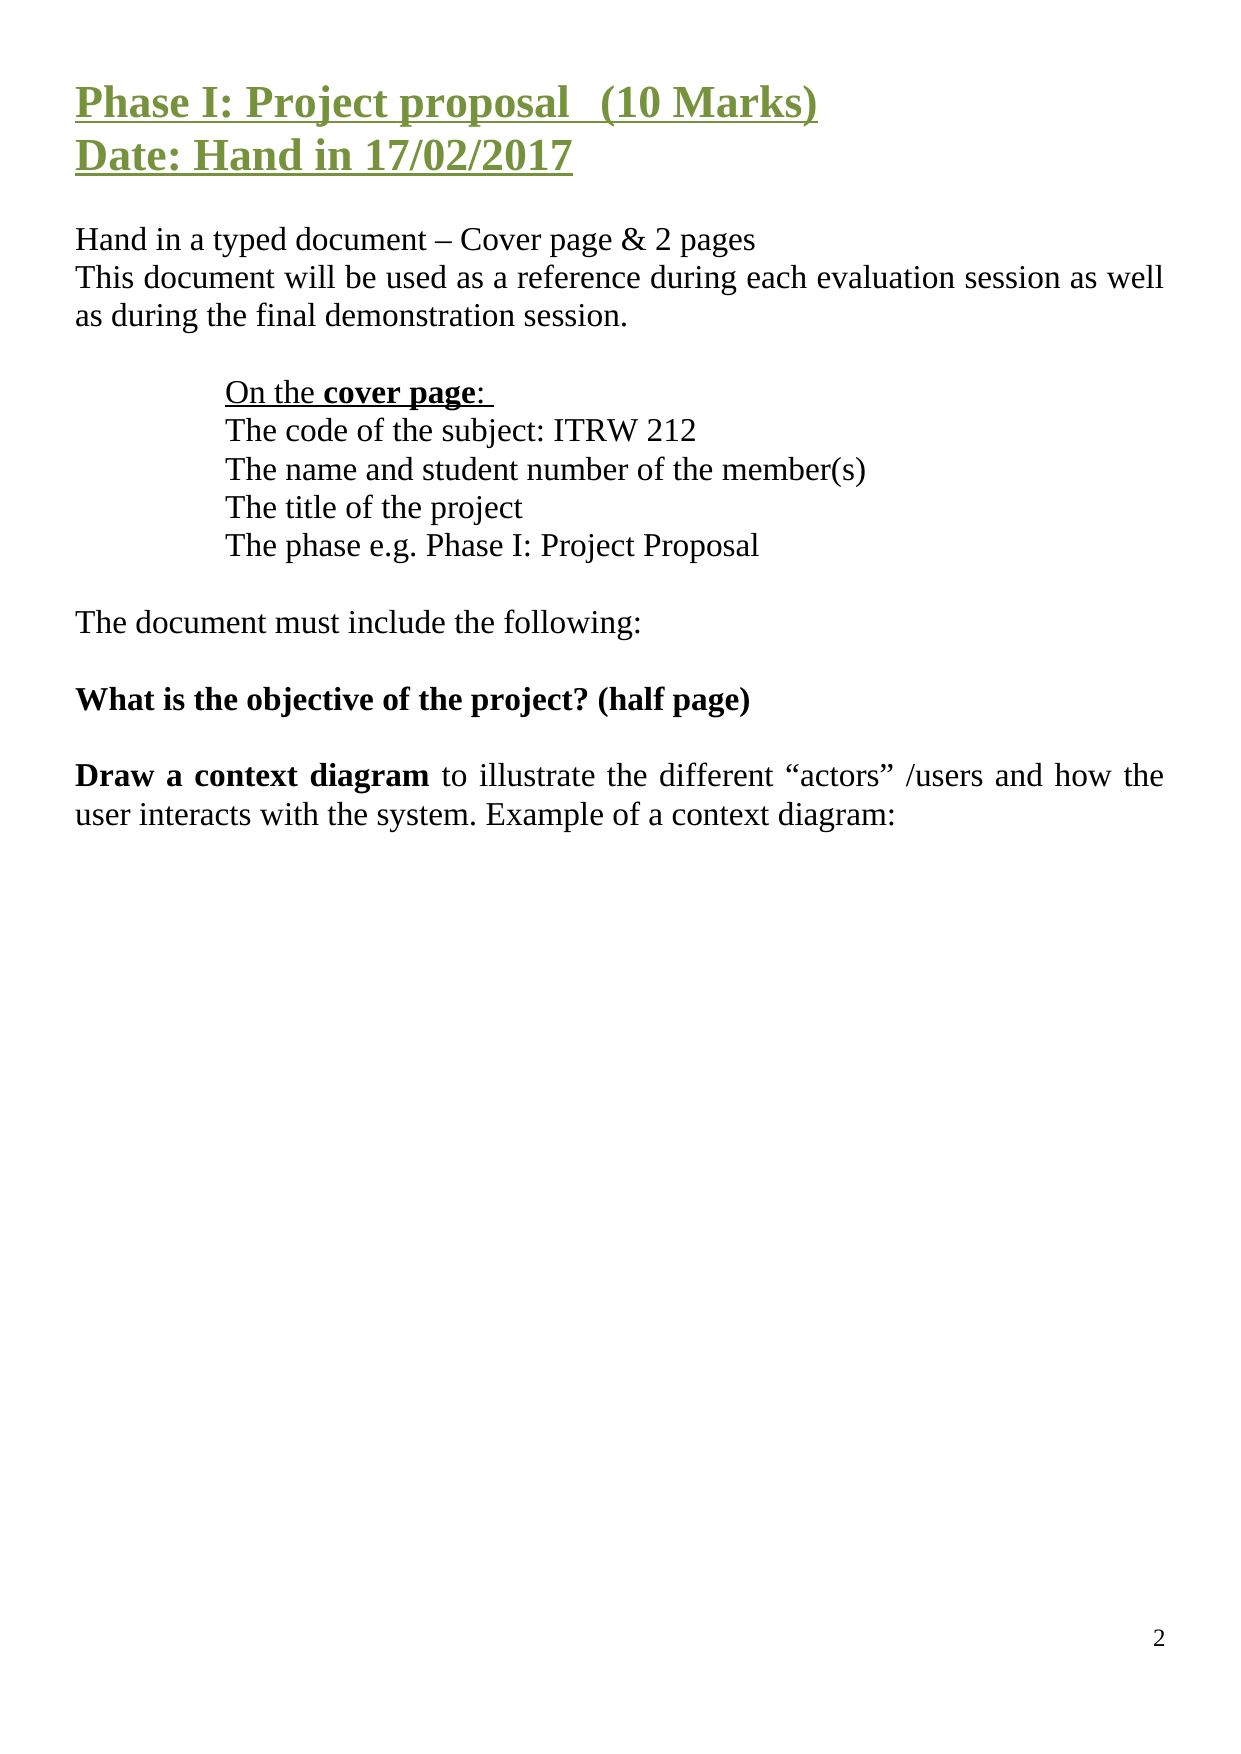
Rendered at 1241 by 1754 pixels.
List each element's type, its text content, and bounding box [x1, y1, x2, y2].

text Draw a context diagram to illustrate the different “actors” /users and how the user interacts with the system. Example of a context diagram: [75, 755, 1165, 832]
text The code of the subject: ITRW 212 [225, 410, 1165, 449]
text The phase e.g. Phase I: Project Proposal [225, 525, 1165, 564]
text On the cover page: [225, 372, 1165, 410]
text Hand in a typed document – Cover page & 2 pages [75, 219, 1165, 257]
text Date: Hand in 17/02/2017 [75, 128, 1165, 180]
text Phase I: Project proposal (10 Marks) [75, 75, 1165, 128]
text The name and student number of the member(s) [225, 449, 1165, 487]
text The title of the project [225, 487, 1165, 525]
text The document must include the following: [75, 602, 1165, 640]
text What is the objective of the project? (half page) [75, 679, 1165, 717]
text This document will be used as a reference during each evaluation session as well as during the final demonstration session. [75, 257, 1165, 334]
